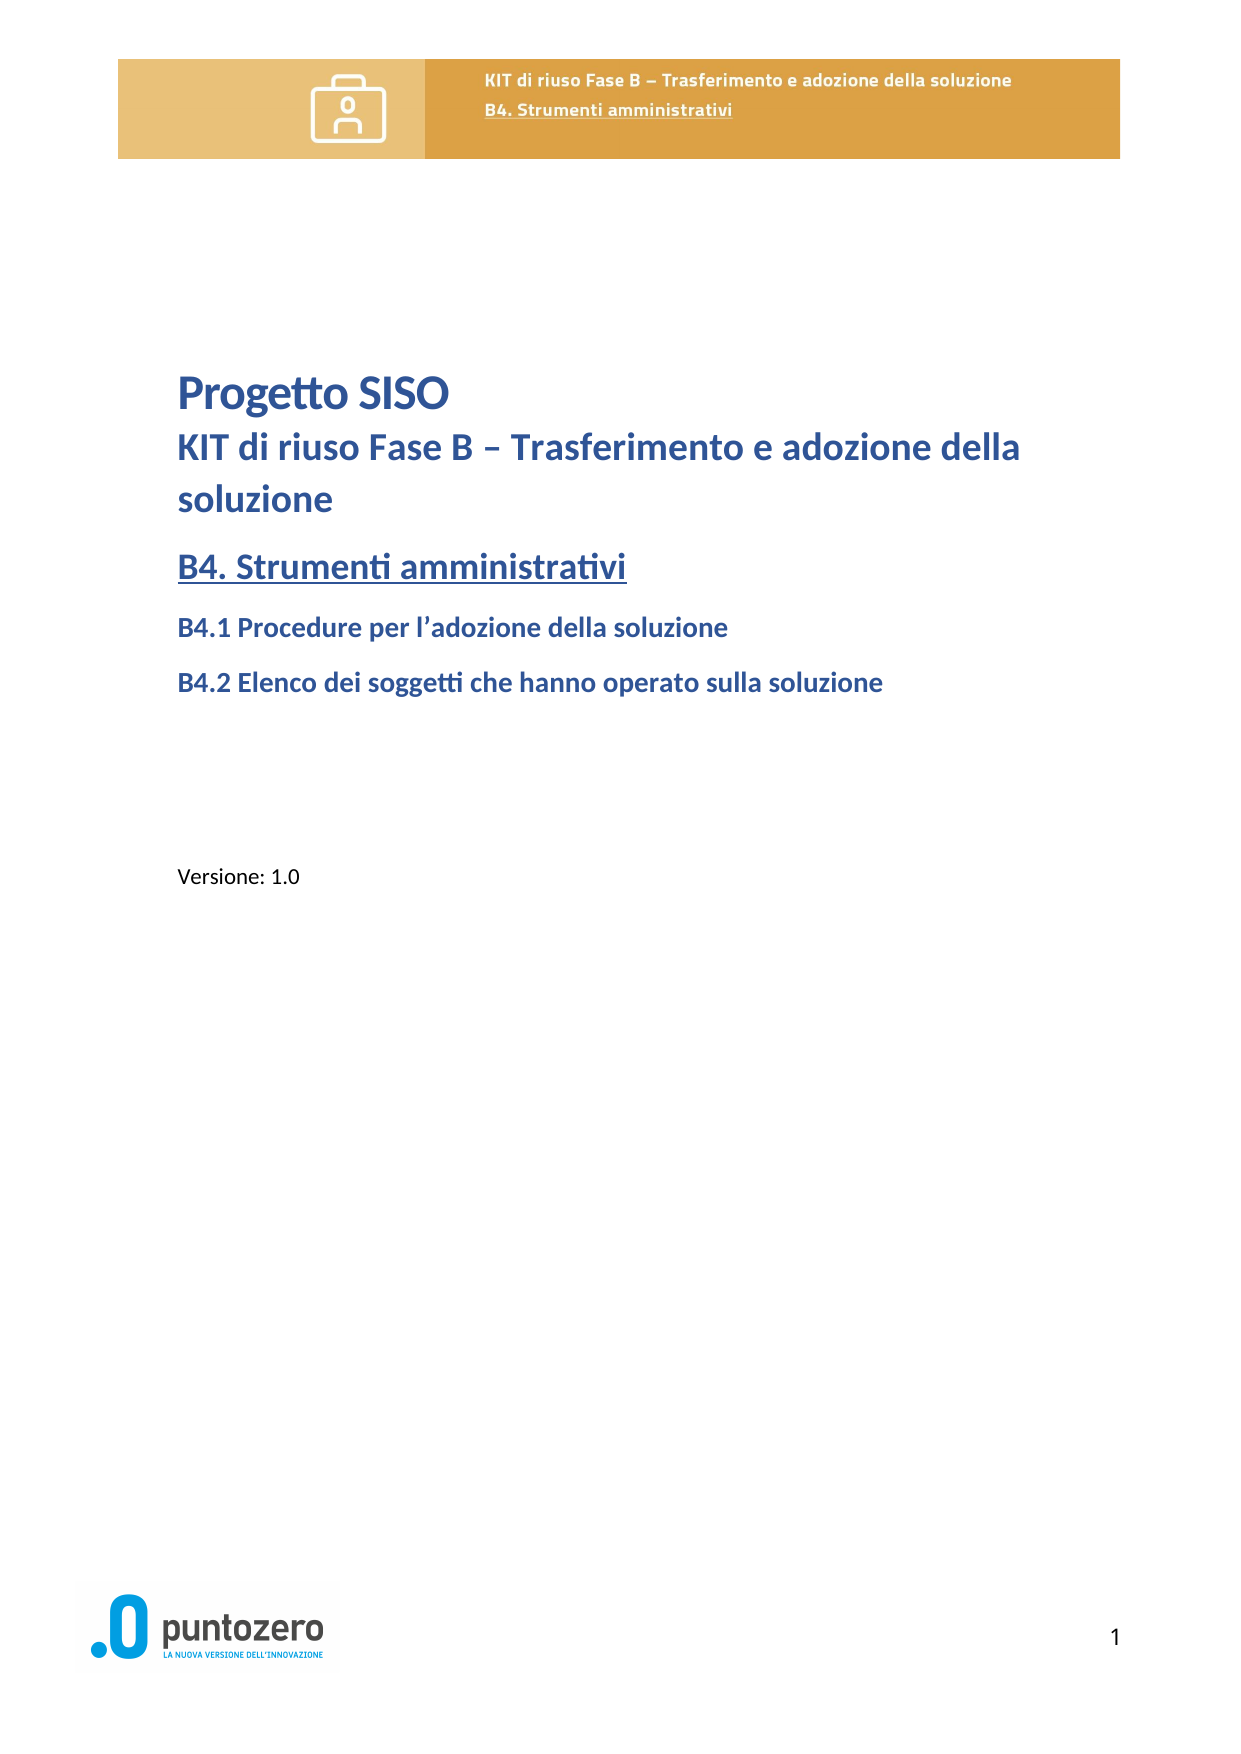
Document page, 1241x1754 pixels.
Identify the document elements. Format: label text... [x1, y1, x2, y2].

text B4.1 Procedure per l’adozione della soluzione [177, 609, 1122, 644]
text B4.2 Elenco dei soggetti che hanno operato sulla soluzione [177, 664, 1122, 699]
picture [118, 59, 1121, 159]
picture [75, 1581, 340, 1673]
text KIT di riuso Fase B – Trasferimento e adozione della soluzione [177, 422, 1122, 522]
title Progetto SISO [177, 361, 1122, 422]
text Versione: 1.0 [177, 862, 1122, 890]
text B4. Strumenti amministrativi [177, 543, 1122, 588]
